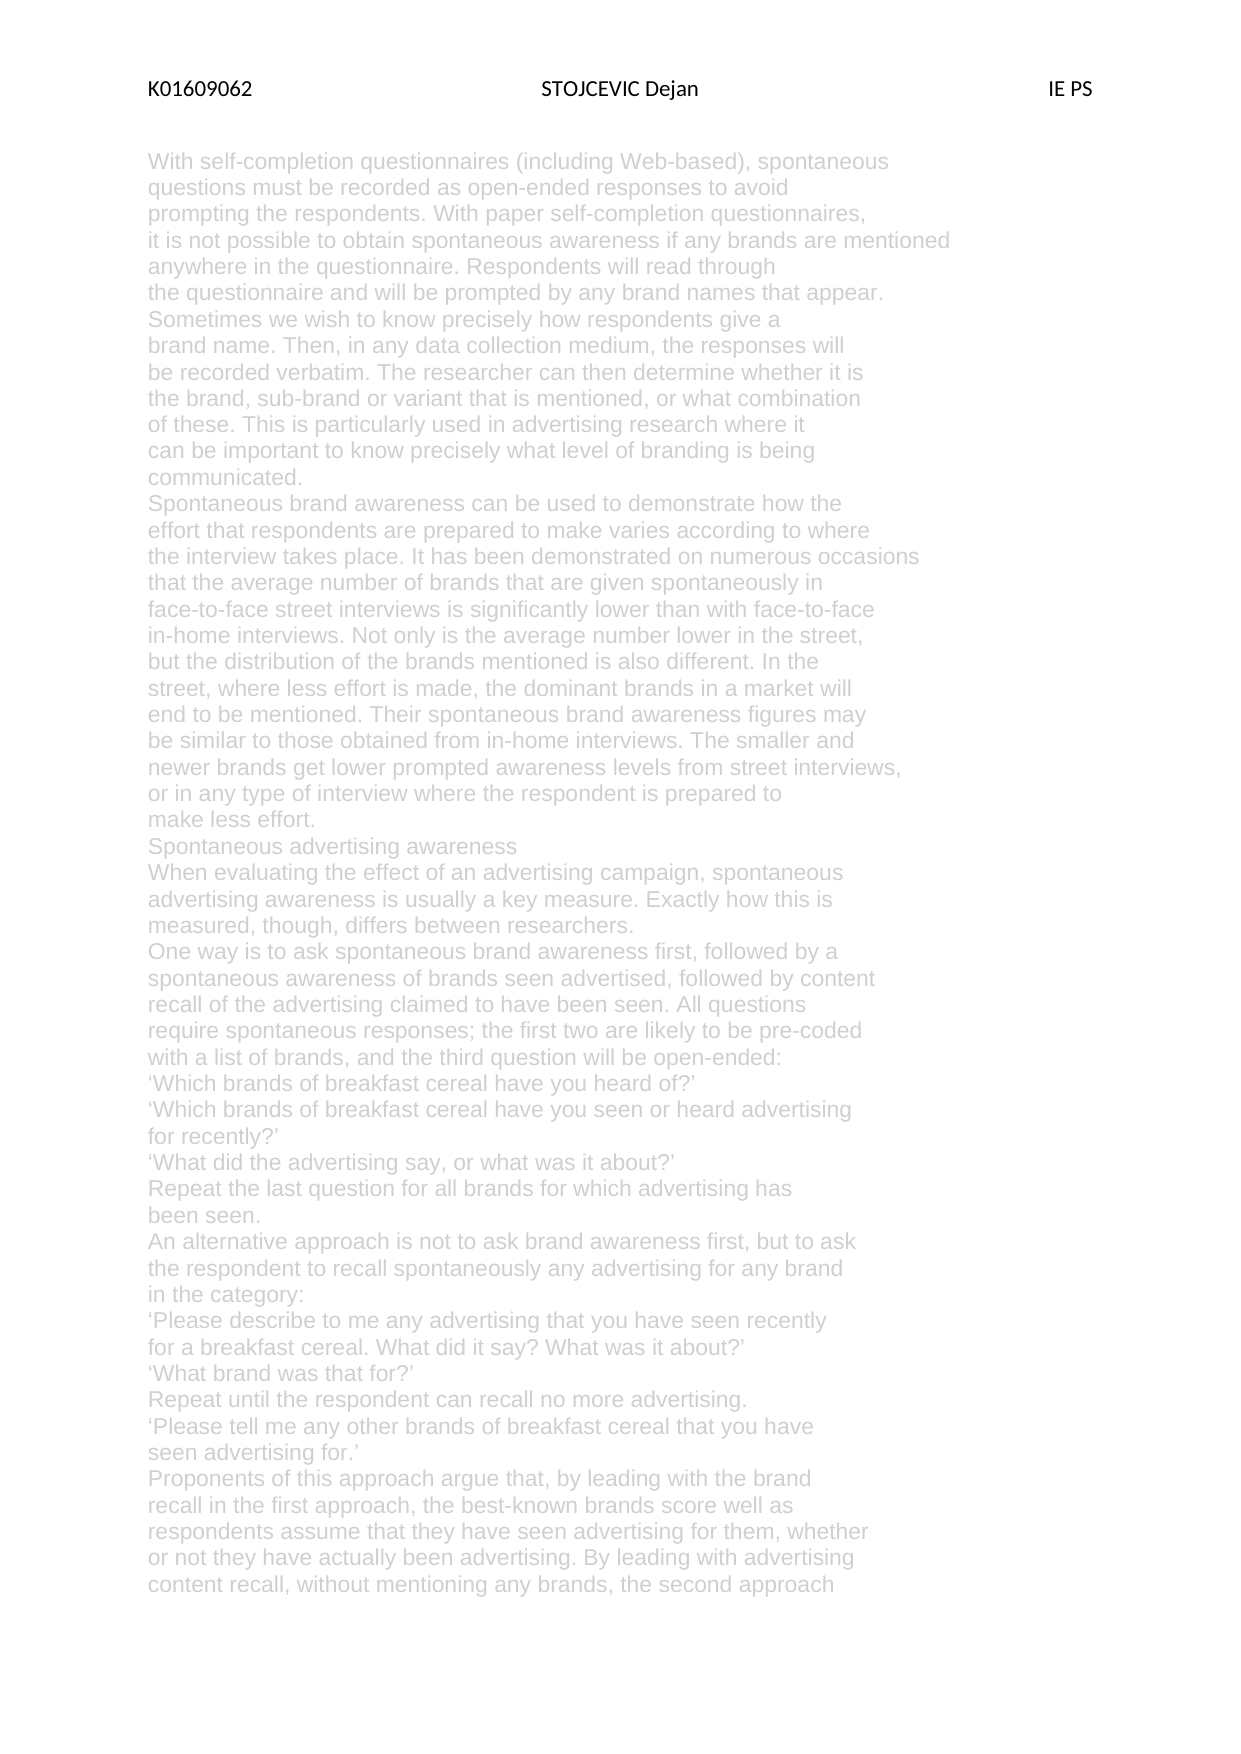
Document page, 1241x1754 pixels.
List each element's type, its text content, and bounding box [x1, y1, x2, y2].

text in-home interviews. Not only is the average number lower in the street, [148, 622, 1093, 648]
text Proponents of this approach argue that, by leading with the brand [148, 1465, 1093, 1492]
text Sometimes we wish to know precisely how respondents give a [148, 306, 1093, 332]
text for a breakfast cereal. What did it say? What was it about?’ [148, 1333, 1093, 1360]
text ‘What brand was that for?’ [148, 1360, 1093, 1386]
text make less effort. [148, 806, 1093, 833]
text content recall, without mentioning any brands, the second approach [148, 1571, 1093, 1597]
text require spontaneous responses; the first two are likely to be pre-coded [148, 1017, 1093, 1044]
text Repeat until the respondent can recall no more advertising. [148, 1386, 1093, 1413]
text newer brands get lower prompted awareness levels from street interviews, [148, 754, 1093, 780]
text be recorded verbatim. The researcher can then determine whether it is [148, 358, 1093, 385]
text face-to-face street interviews is significantly lower than with face-to-face [148, 596, 1093, 622]
text communicated. [148, 464, 1093, 490]
text spontaneous awareness of brands seen advertised, followed by content [148, 964, 1093, 991]
text recall in the first approach, the best-known brands score well as [148, 1492, 1093, 1518]
text been seen. [148, 1202, 1093, 1228]
text prompting the respondents. With paper self-completion questionnaires, [148, 200, 1093, 227]
text Spontaneous brand awareness can be used to demonstrate how the [148, 490, 1093, 517]
text respondents assume that they have seen advertising for them, whether [148, 1518, 1093, 1544]
text With self-completion questionnaires (including Web-based), spontaneous [148, 148, 1093, 174]
text effort that respondents are prepared to make varies according to where [148, 517, 1093, 543]
text brand name. Then, in any data collection medium, the responses will [148, 332, 1093, 358]
text in the category: [148, 1281, 1093, 1307]
text the respondent to recall spontaneously any advertising for any brand [148, 1254, 1093, 1281]
text for recently?’ [148, 1123, 1093, 1149]
text of these. This is particularly used in advertising research where it [148, 411, 1093, 437]
text can be important to know precisely what level of branding is being [148, 437, 1093, 464]
text that the average number of brands that are given spontaneously in [148, 569, 1093, 596]
text ‘Please describe to me any advertising that you have seen recently [148, 1307, 1093, 1333]
text the brand, sub-brand or variant that is mentioned, or what combination [148, 385, 1093, 411]
text the questionnaire and will be prompted by any brand names that appear. [148, 279, 1093, 306]
text seen advertising for.’ [148, 1439, 1093, 1465]
text When evaluating the effect of an advertising campaign, spontaneous [148, 859, 1093, 886]
text ‘Which brands of breakfast cereal have you seen or heard advertising [148, 1096, 1093, 1123]
text anywhere in the questionnaire. Respondents will read through [148, 253, 1093, 279]
text ‘Which brands of breakfast cereal have you heard of?’ [148, 1070, 1093, 1096]
text recall of the advertising claimed to have been seen. All questions [148, 991, 1093, 1017]
text ‘Please tell me any other brands of breakfast cereal that you have [148, 1413, 1093, 1439]
text One way is to ask spontaneous brand awareness first, followed by a [148, 938, 1093, 964]
text street, where less effort is made, the dominant brands in a market will end to be mentioned. Their spontaneous brand awareness figures may [148, 675, 1093, 727]
text Spontaneous advertising awareness [148, 833, 1093, 859]
text with a list of brands, and the third question will be open-ended: [148, 1044, 1093, 1070]
text measured, though, differs between researchers. [148, 912, 1093, 938]
text the interview takes place. It has been demonstrated on numerous occasions [148, 543, 1093, 569]
text be similar to those obtained from in-home interviews. The smaller and [148, 727, 1093, 754]
text Repeat the last question for all brands for which advertising has [148, 1175, 1093, 1202]
text An alternative approach is not to ask brand awareness first, but to ask [148, 1228, 1093, 1254]
text but the distribution of the brands mentioned is also different. In the [148, 648, 1093, 675]
text questions must be recorded as open-ended responses to avoid [148, 174, 1093, 200]
text or not they have actually been advertising. By leading with advertising [148, 1544, 1093, 1571]
text or in any type of interview where the respondent is prepared to [148, 780, 1093, 806]
text advertising awareness is usually a key measure. Exactly how this is [148, 886, 1093, 912]
text it is not possible to obtain spontaneous awareness if any brands are mentioned [148, 227, 1093, 253]
text ‘What did the advertising say, or what was it about?’ [148, 1149, 1093, 1175]
